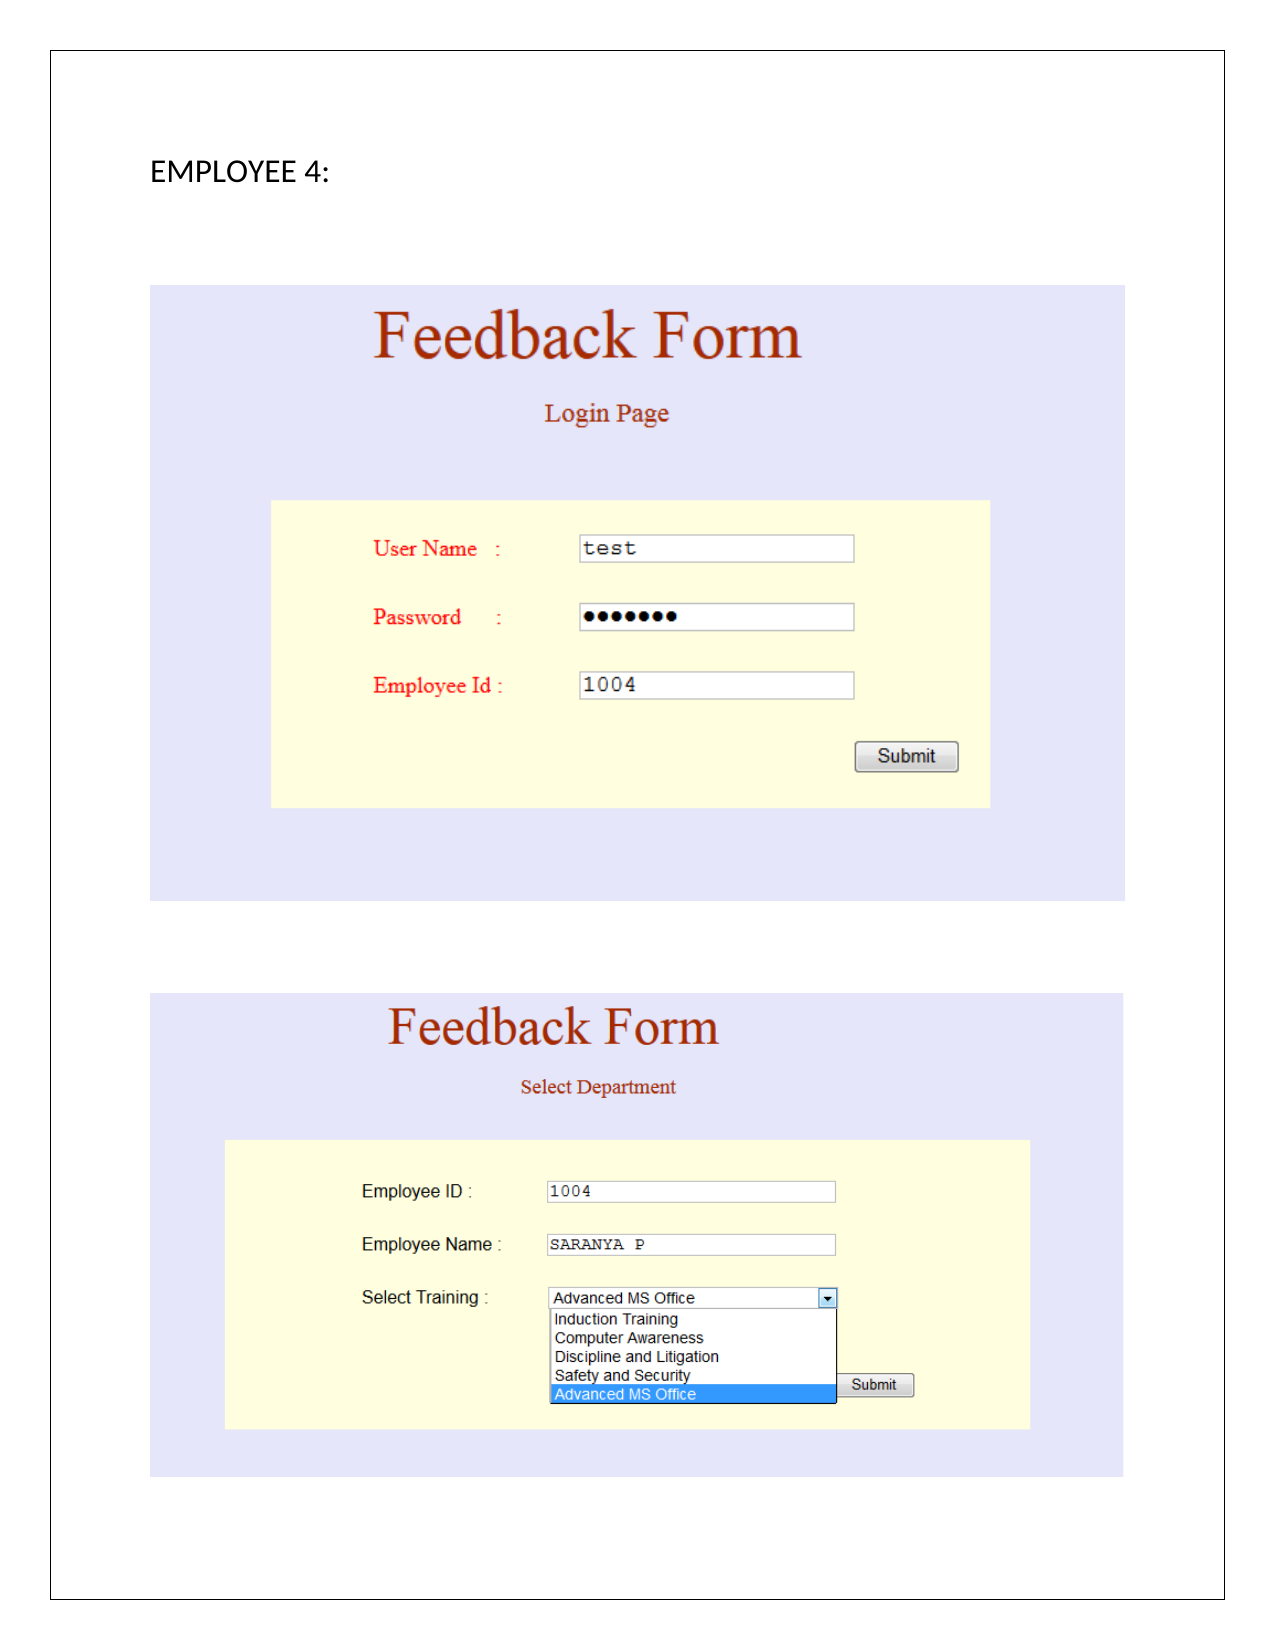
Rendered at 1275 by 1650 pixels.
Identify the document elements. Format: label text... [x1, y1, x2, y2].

picture [150, 993, 1124, 1477]
picture [150, 285, 1125, 901]
text EMPLOYEE 4: [150, 150, 1125, 191]
